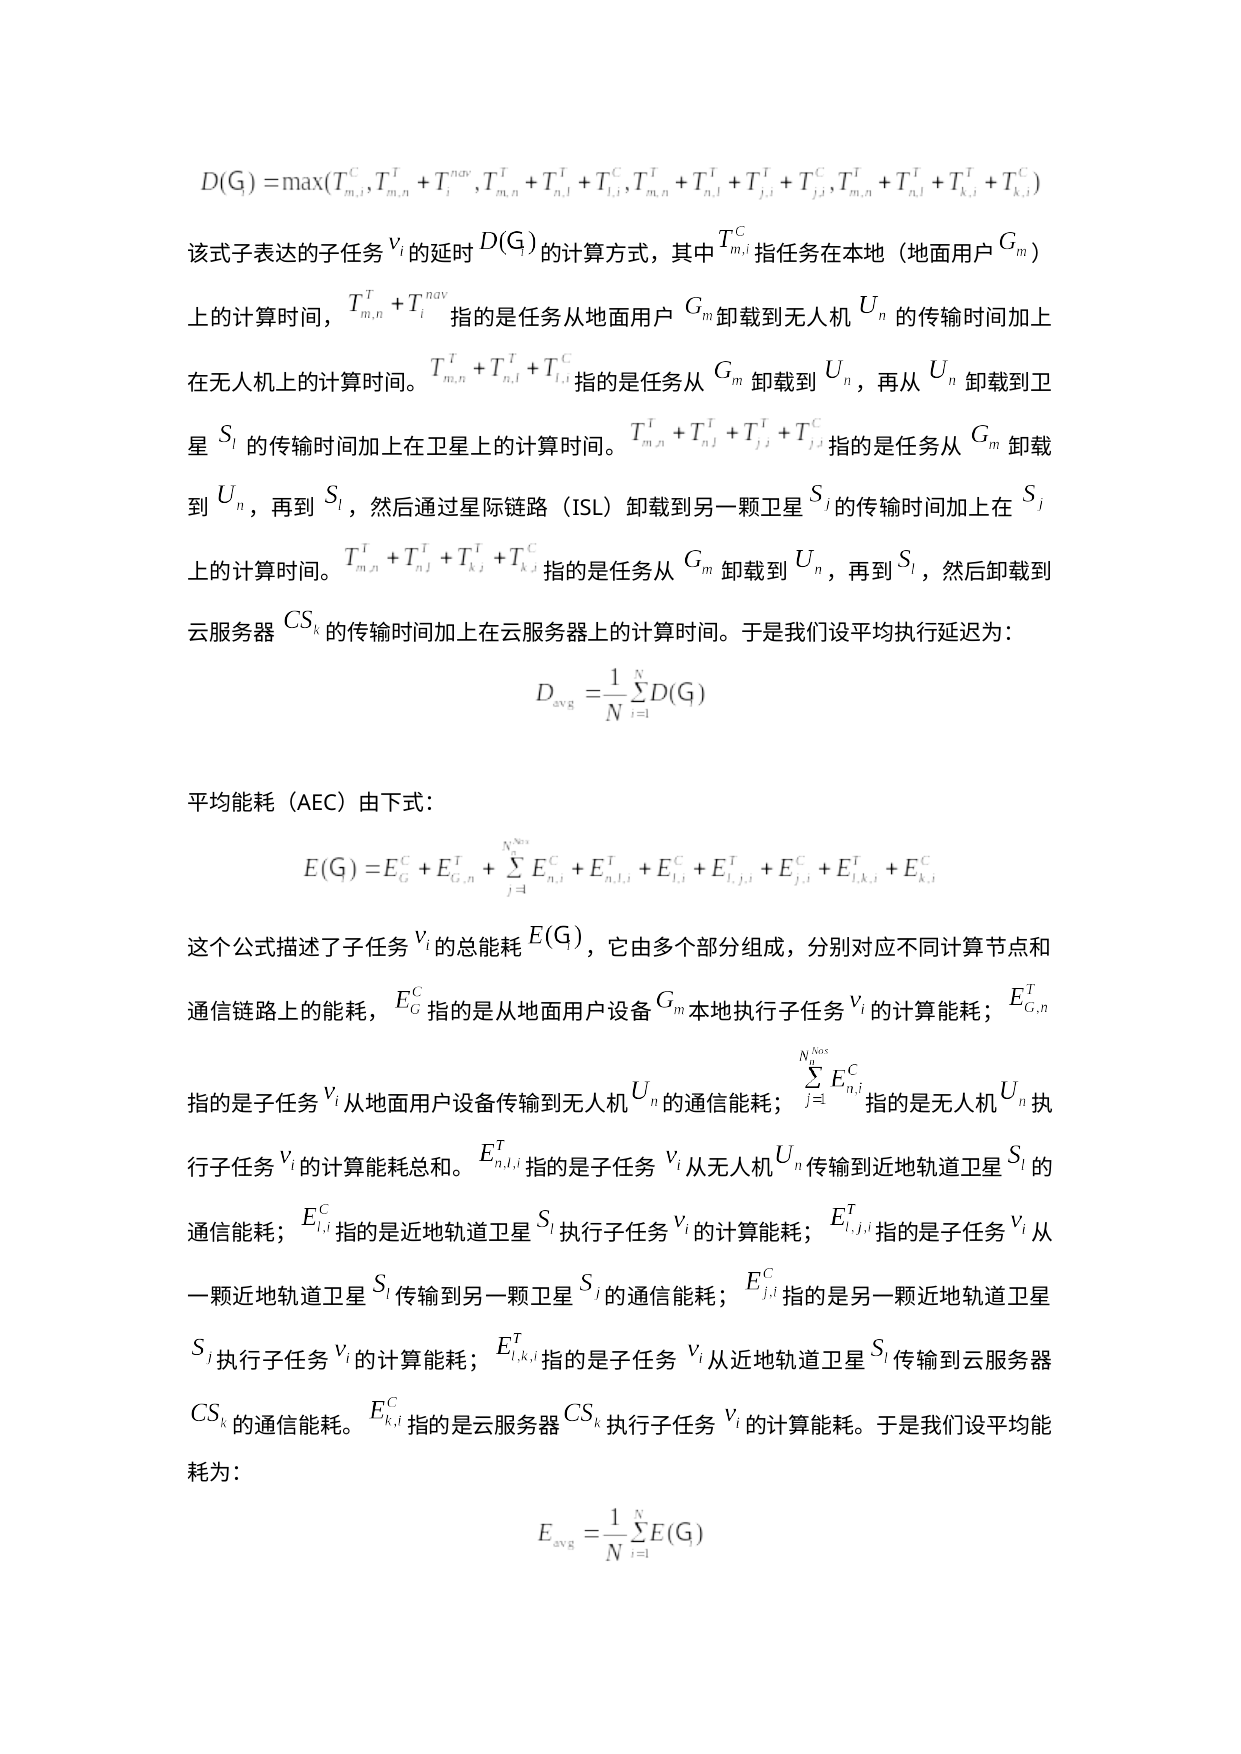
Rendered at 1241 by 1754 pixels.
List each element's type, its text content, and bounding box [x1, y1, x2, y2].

text 这个公式描述了子任务的总能耗，它由多个部分组成，分别对应不同计算节点和通信链路上的能耗，指的是从地面用户设备本地执行子任务的计算能耗；指的是子任务从地面用户设备传输到无人机的通信能耗；指的是无人机执行子任务的计算能耗总和。指的是子任务 从无人机传输到近地轨道卫星的通信能耗；指的是近地轨道卫星执行子任务的计算能耗；指的是子任务从一颗近地轨道卫星传输到另一颗卫星的通信能耗；指的是另一颗近地轨道卫星执行子任务的计算能耗；指的是子任务 从近地轨道卫星传输到云服务器的通信能耗。指的是云服务器执行子任务 的计算能耗。于是我们设平均能耗为： [187, 917, 1053, 1487]
text 该式子表达的子任务的延时的计算方式，其中指任务在本地（地面用户）上的计算时间，指的是任务从地面用户 卸载到无人机 的传输时间加上在无人机上的计算时间。指的是任务从 卸载到 ​，再从 ​ 卸载到卫星 的传输时间加上在卫星上的计算时间。指的是任务从 卸载到 ​，再到 ，然后通过星际链路（ISL）卸载到另一颗卫星的传输时间加上在 上的计算时间。指的是任务从 卸载到 ，再到，然后卸载到云服务器 的传输时间加上在云服务器上的计算时间。于是我们设平均执行延迟为： [187, 219, 1053, 646]
text 平均能耗（AEC）由下式： [187, 785, 1053, 817]
